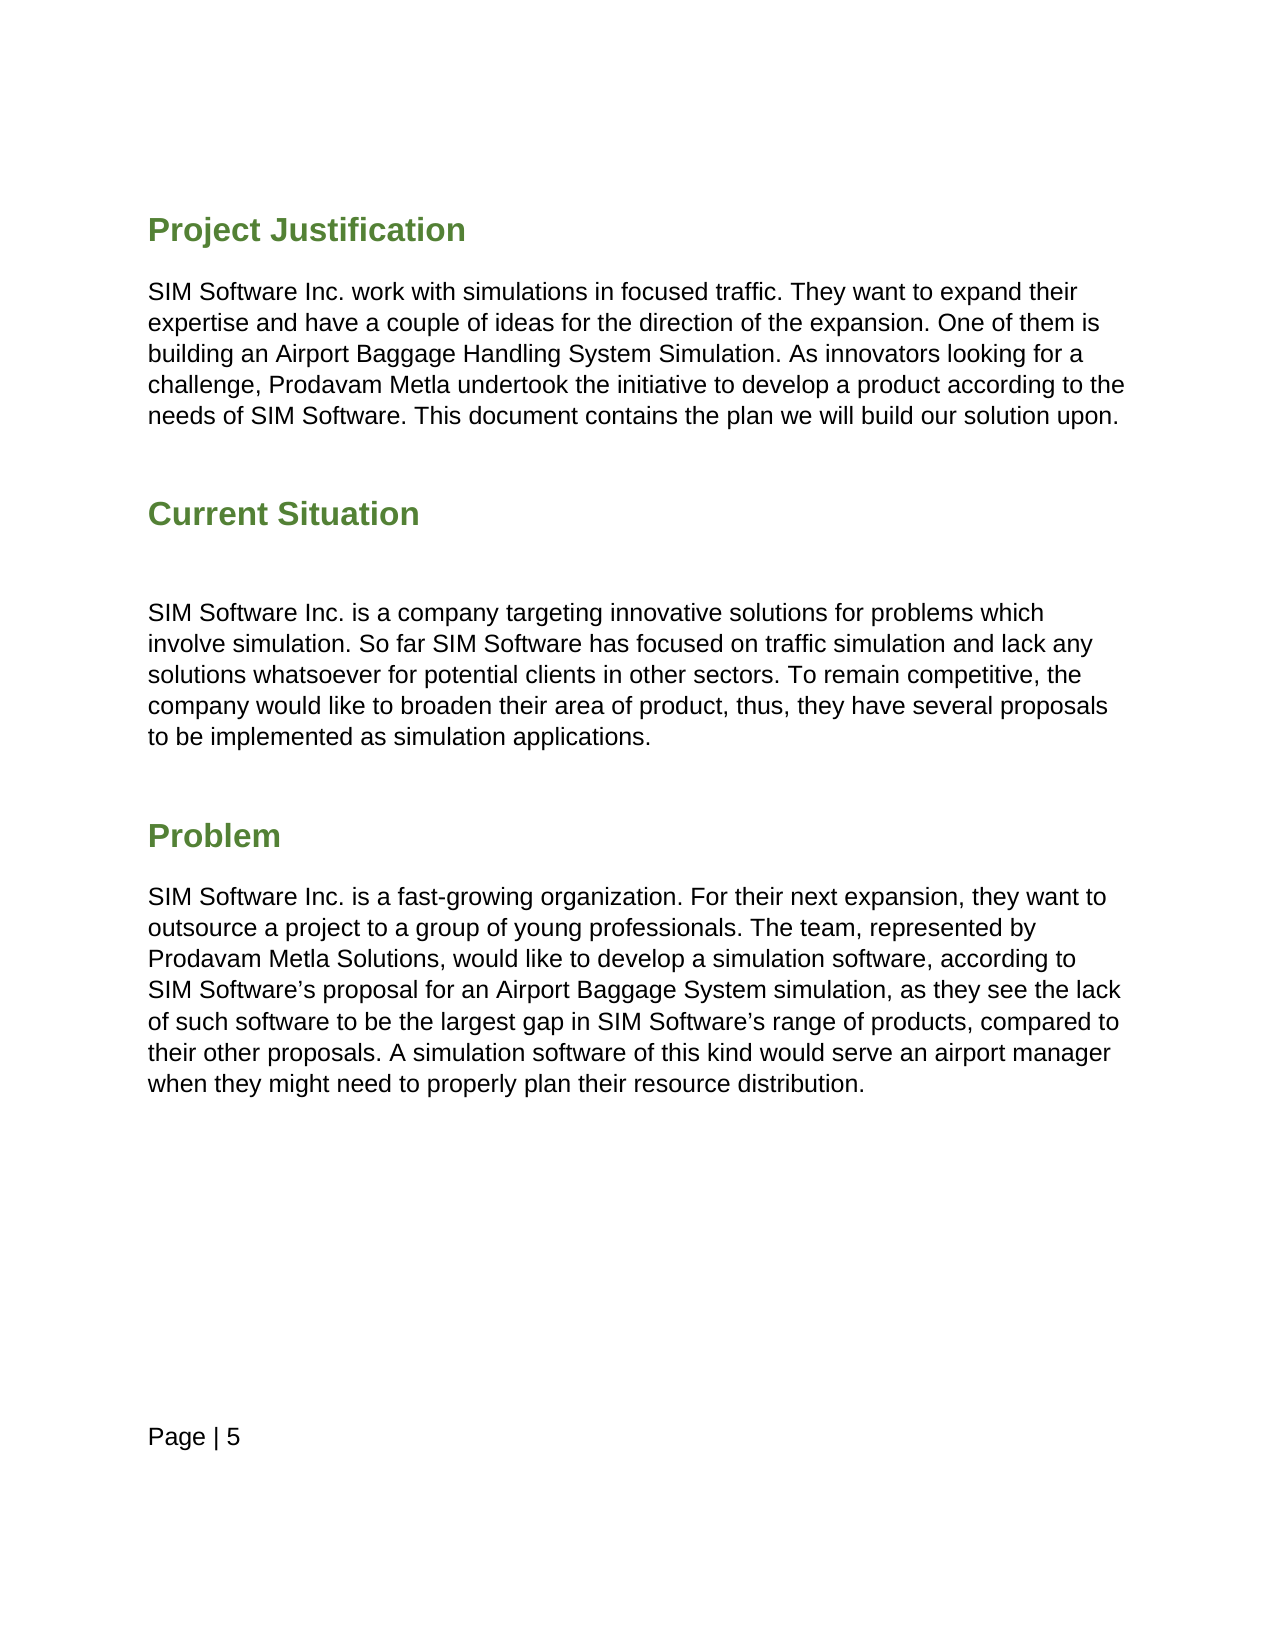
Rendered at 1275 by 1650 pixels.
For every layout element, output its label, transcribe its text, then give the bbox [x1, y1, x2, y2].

subtitle SIM Software Inc. is a company targeting innovative solutions for problems which involve simulation. So far SIM Software has focused on traffic simulation and lack any solutions whatsoever for potential clients in other sectors. To remain competitive, the company would like to broaden their area of product, thus, they have several proposals to be implemented as simulation applications. [148, 598, 1127, 751]
text SIM Software Inc. is a fast-growing organization. For their next expansion, they want to outsource a project to a group of young professionals. The team, represented by Prodavam Metla Solutions, would like to develop a simulation software, according to SIM Software’s proposal for an Airport Baggage System simulation, as they see the lack of such software to be the largest gap in SIM Software’s range of products, compared to their other proposals. A simulation software of this kind would serve an airport manager when they might need to properly plan their resource distribution. [148, 882, 1127, 1097]
text SIM Software Inc. work with simulations in focused traffic. They want to expand their expertise and have a couple of ideas for the direction of the expansion. One of them is building an Airport Baggage Handling System Simulation. As innovators looking for a challenge, Prodavam Metla undertook the initiative to develop a product according to the needs of SIM Software. This document contains the plan we will build our solution upon. [148, 277, 1127, 429]
subtitle Problem [148, 816, 1127, 854]
subtitle Current Situation [148, 494, 1127, 533]
subtitle Project Justification [148, 210, 1127, 248]
